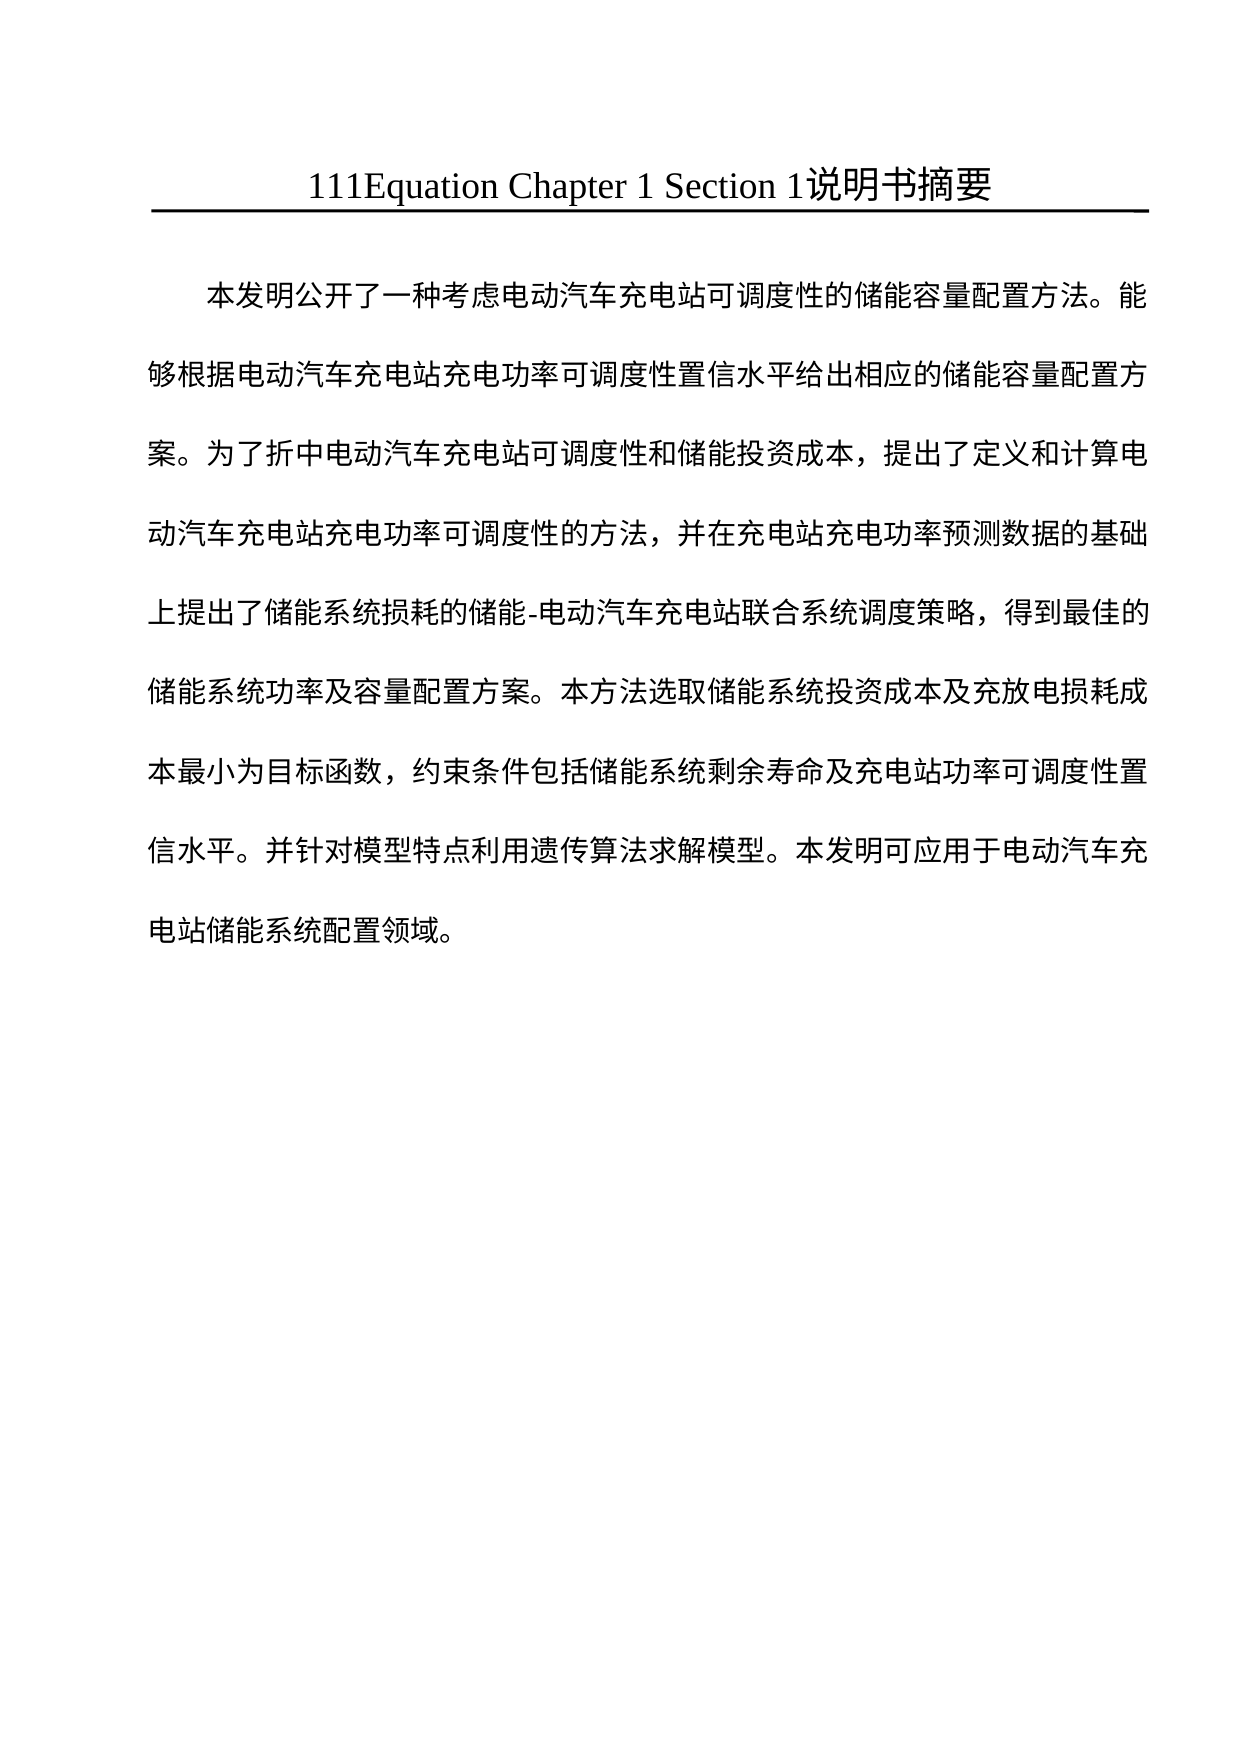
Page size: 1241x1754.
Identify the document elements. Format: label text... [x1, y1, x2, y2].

text 说明书摘要 [148, 162, 1152, 208]
text 本发明公开了一种考虑电动汽车充电站可调度性的储能容量配置方法。能够根据电动汽车充电站充电功率可调度性置信水平给出相应的储能容量配置方案。为了折中电动汽车充电站可调度性和储能投资成本，提出了定义和计算电动汽车充电站充电功率可调度性的方法，并在充电站充电功率预测数据的基础上提出了储能系统损耗的储能-电动汽车充电站联合系统调度策略，得到最佳的储能系统功率及容量配置方案。本方法选取储能系统投资成本及充放电损耗成本最小为目标函数，约束条件包括储能系统剩余寿命及充电站功率可调度性置信水平。并针对模型特点利用遗传算法求解模型。本发明可应用于电动汽车充电站储能系统配置领域。 [148, 253, 1152, 968]
